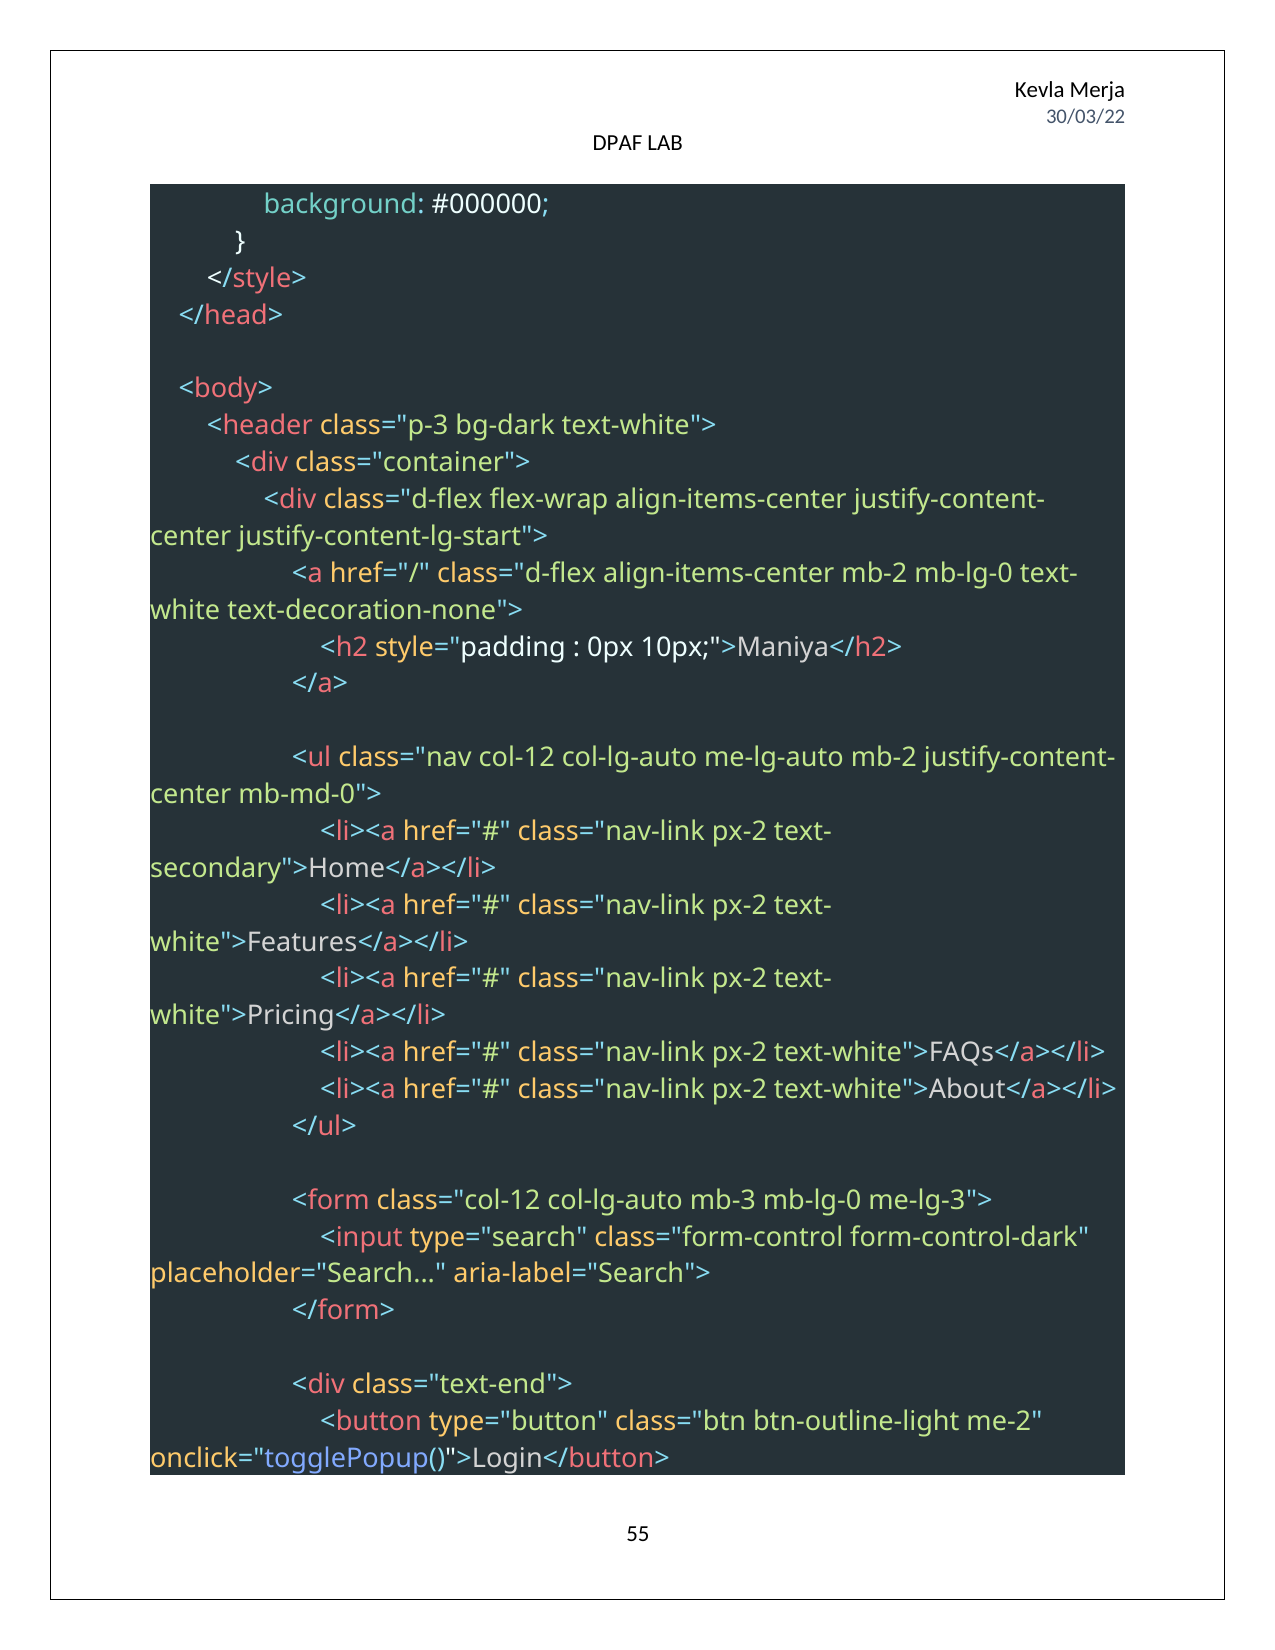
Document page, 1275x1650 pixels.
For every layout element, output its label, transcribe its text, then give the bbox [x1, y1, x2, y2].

text </form> [150, 1291, 1125, 1328]
text <ul class="nav col-12 col-lg-auto me-lg-auto mb-2 justify-content-center mb-md-0"> [150, 738, 1125, 811]
text <body> [150, 369, 1125, 406]
text <h2 style="padding : 0px 10px;">Maniya</h2> [150, 627, 1125, 664]
text <div class="text-end"> [150, 1364, 1125, 1401]
text </ul> [150, 1106, 1125, 1143]
text <div class="d-flex flex-wrap align-items-center justify-content-center justify-content-lg-start"> [150, 479, 1125, 553]
text } [150, 221, 1125, 258]
text <button type="button" class="btn btn-outline-light me-2" onclick="togglePopup()">Login</button> [150, 1401, 1125, 1475]
text </a> [150, 664, 1125, 701]
text <li><a href="#" class="nav-link px-2 text-white">About</a></li> [150, 1069, 1125, 1106]
text </head> [150, 295, 1125, 332]
text <a href="/" class="d-flex align-items-center mb-2 mb-lg-0 text-white text-decoration-none"> [150, 553, 1125, 627]
text </style> [150, 258, 1125, 295]
text <li><a href="#" class="nav-link px-2 text-white">Features</a></li> [150, 885, 1125, 959]
text background: #000000; [150, 184, 1125, 221]
text <li><a href="#" class="nav-link px-2 text-white">FAQs</a></li> [150, 1033, 1125, 1069]
text <li><a href="#" class="nav-link px-2 text-white">Pricing</a></li> [150, 959, 1125, 1033]
text <div class="container"> [150, 443, 1125, 479]
text <header class="p-3 bg-dark text-white"> [150, 406, 1125, 443]
text <form class="col-12 col-lg-auto mb-3 mb-lg-0 me-lg-3"> [150, 1180, 1125, 1217]
text <li><a href="#" class="nav-link px-2 text-secondary">Home</a></li> [150, 811, 1125, 885]
text <input type="search" class="form-control form-control-dark" placeholder="Search..." aria-label="Search"> [150, 1217, 1125, 1291]
